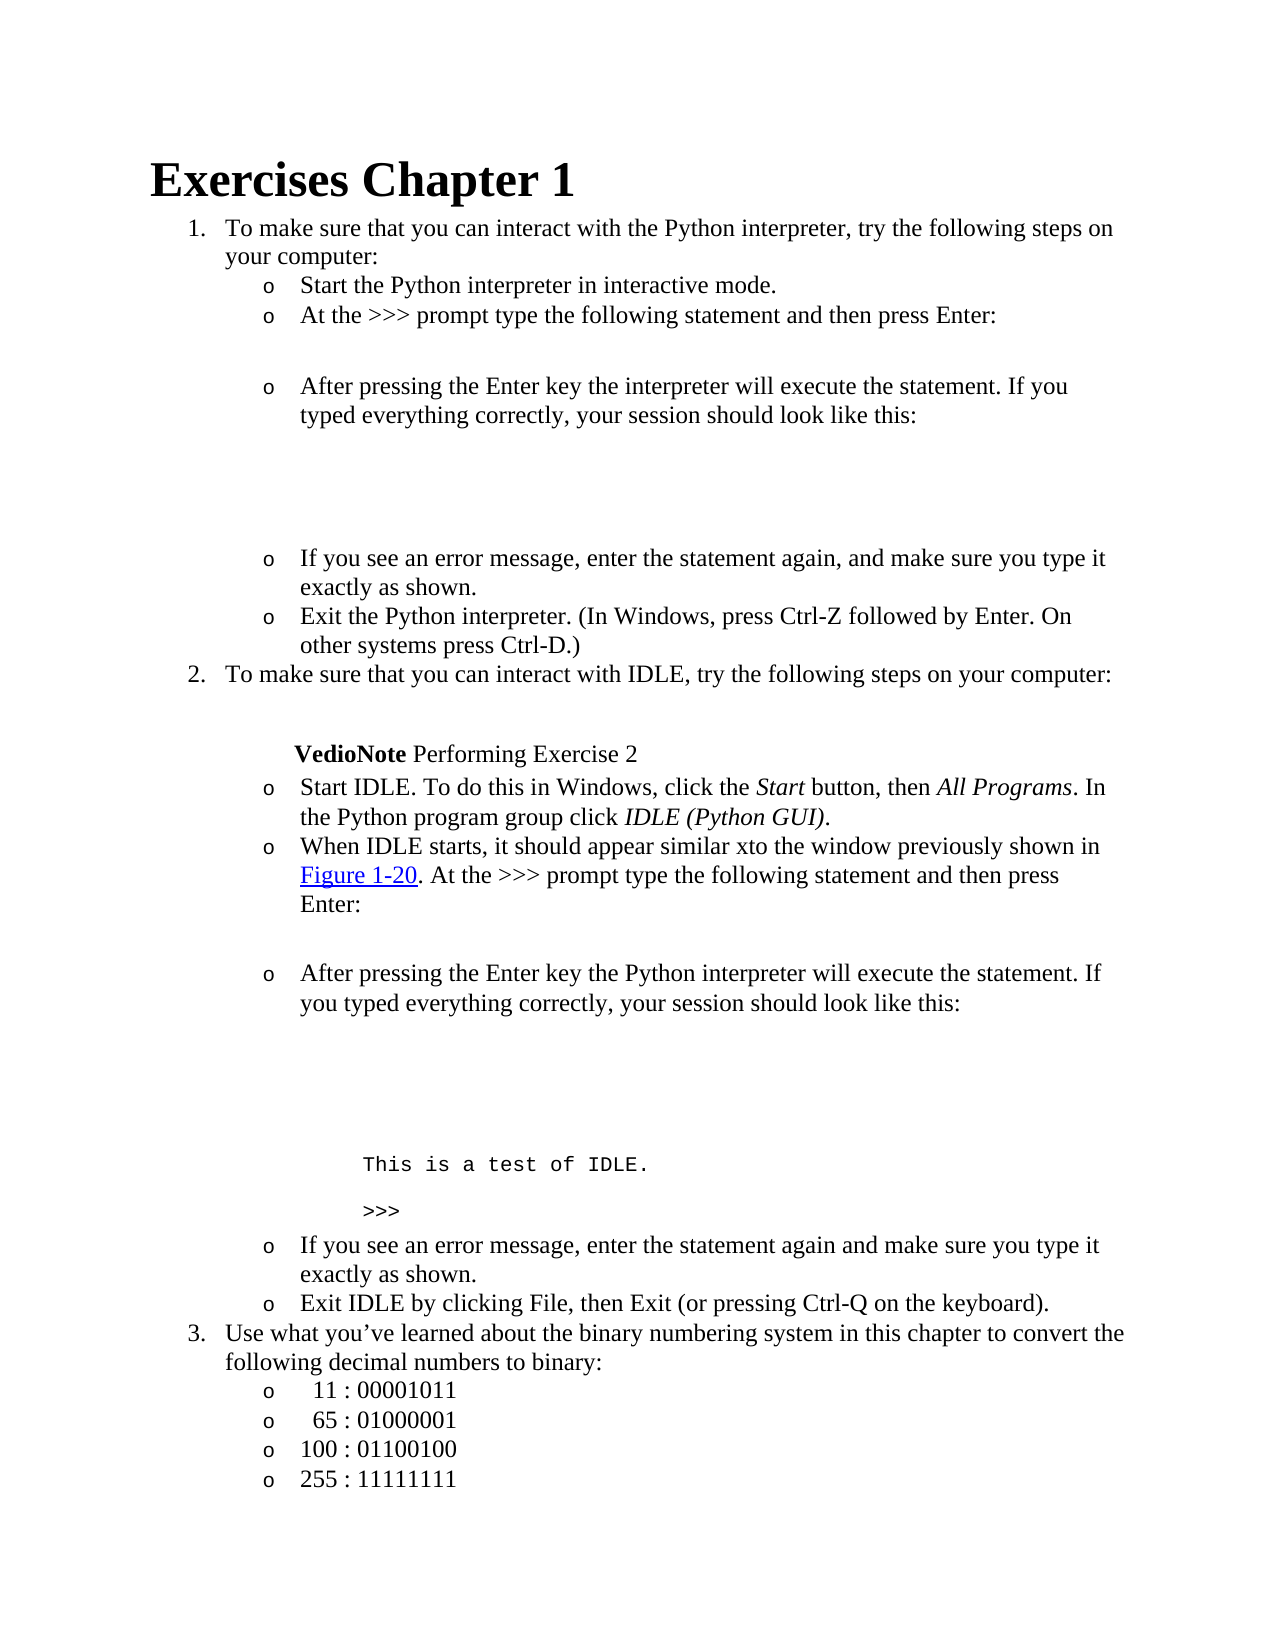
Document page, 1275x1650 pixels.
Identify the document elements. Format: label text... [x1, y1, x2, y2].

list 11 : 00001011 [262, 1375, 1125, 1405]
list When IDLE starts, it should appear similar xto the window previously shown in Figure 1-20. At the >>> prompt type the following statement and then press Enter: [262, 831, 1125, 918]
list After pressing the Enter key the interpreter will execute the statement. If you typed everything correctly, your session should look like this: [262, 371, 1125, 429]
list If you see an error message, enter the statement again and make sure you type it exactly as shown. [262, 1230, 1125, 1288]
text VedioNote Performing Exercise 2 [225, 693, 1125, 767]
list Use what you’ve learned about the binary numbering system in this chapter to convert the following decimal numbers to binary: [187, 1318, 1125, 1375]
list To make sure that you can interact with the Python interpreter, try the following steps on your computer: [187, 213, 1125, 270]
list To make sure that you can interact with IDLE, try the following steps on your computer: [187, 659, 1125, 688]
text Exercises Chapter 1 [150, 150, 1125, 207]
list If you see an error message, enter the statement again, and make sure you type it exactly as shown. [262, 543, 1125, 601]
list 65 : 01000001 [262, 1405, 1125, 1434]
list Start the Python interpreter in interactive mode. [262, 270, 1125, 300]
list Exit the Python interpreter. (In Windows, press Ctrl-Z followed by Enter. On other systems press Ctrl-D.) [262, 601, 1125, 659]
text This is a test of IDLE. [300, 1154, 1125, 1177]
list Exit IDLE by clicking File, then Exit (or pressing Ctrl-Q on the keyboard). [262, 1288, 1125, 1318]
list After pressing the Enter key the Python interpreter will execute the statement. If you typed everything correctly, your session should look like this: [262, 958, 1125, 1017]
list Start IDLE. To do this in Windows, click the Start button, then All Programs. In the Python program group click IDLE (Python GUI). [262, 772, 1125, 831]
list 255 : 11111111 [262, 1464, 1125, 1494]
text >>> [300, 1201, 1125, 1225]
list 100 : 01100100 [262, 1434, 1125, 1464]
list At the >>> prompt type the following statement and then press Enter: [262, 300, 1125, 329]
